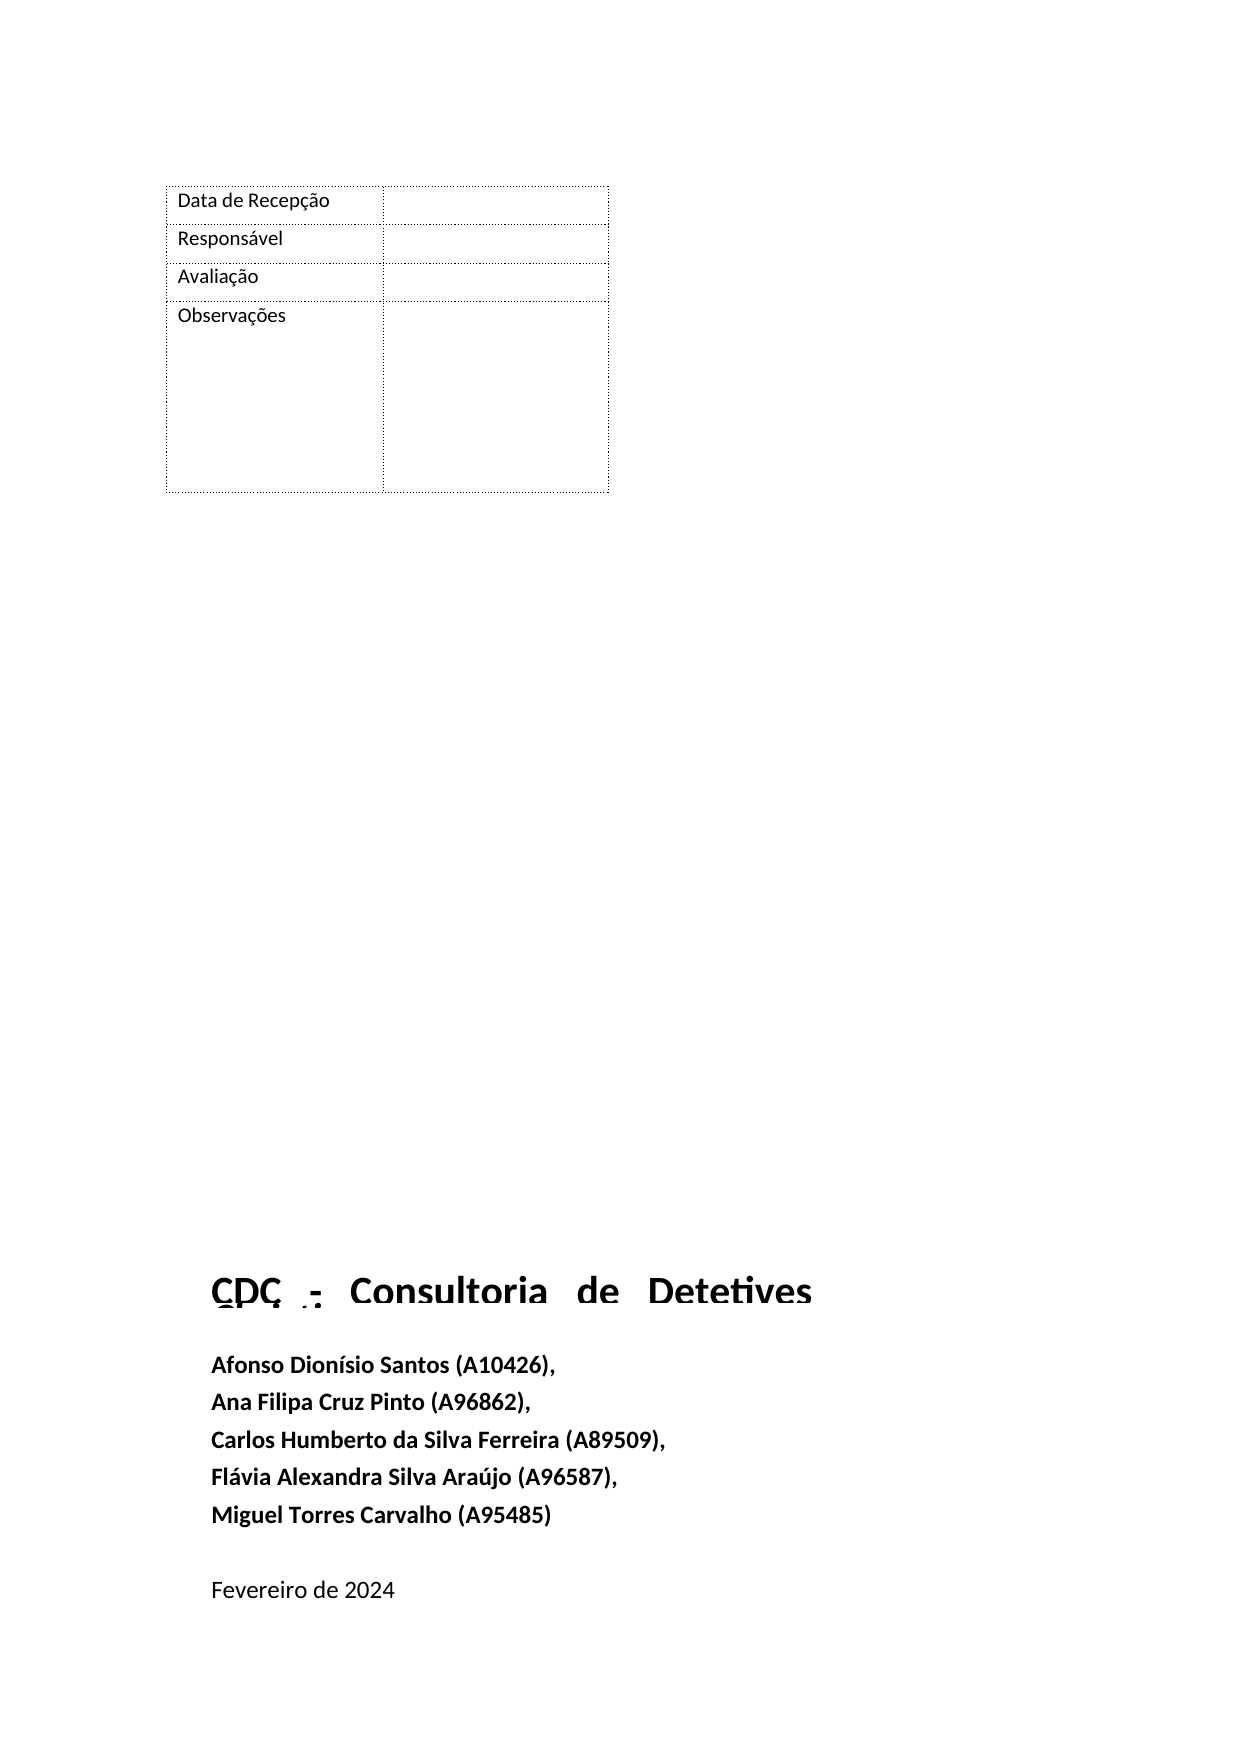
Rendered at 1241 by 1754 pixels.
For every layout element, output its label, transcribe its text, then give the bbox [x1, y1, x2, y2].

table_cell [384, 224, 609, 263]
table_cell Responsável [166, 224, 384, 263]
table_cell Observações [166, 301, 384, 492]
table_header Data de Recepção [166, 186, 384, 224]
table_cell [384, 301, 609, 492]
table_cell Avaliação [166, 263, 384, 301]
table_header [384, 186, 609, 224]
table_cell [384, 263, 609, 301]
